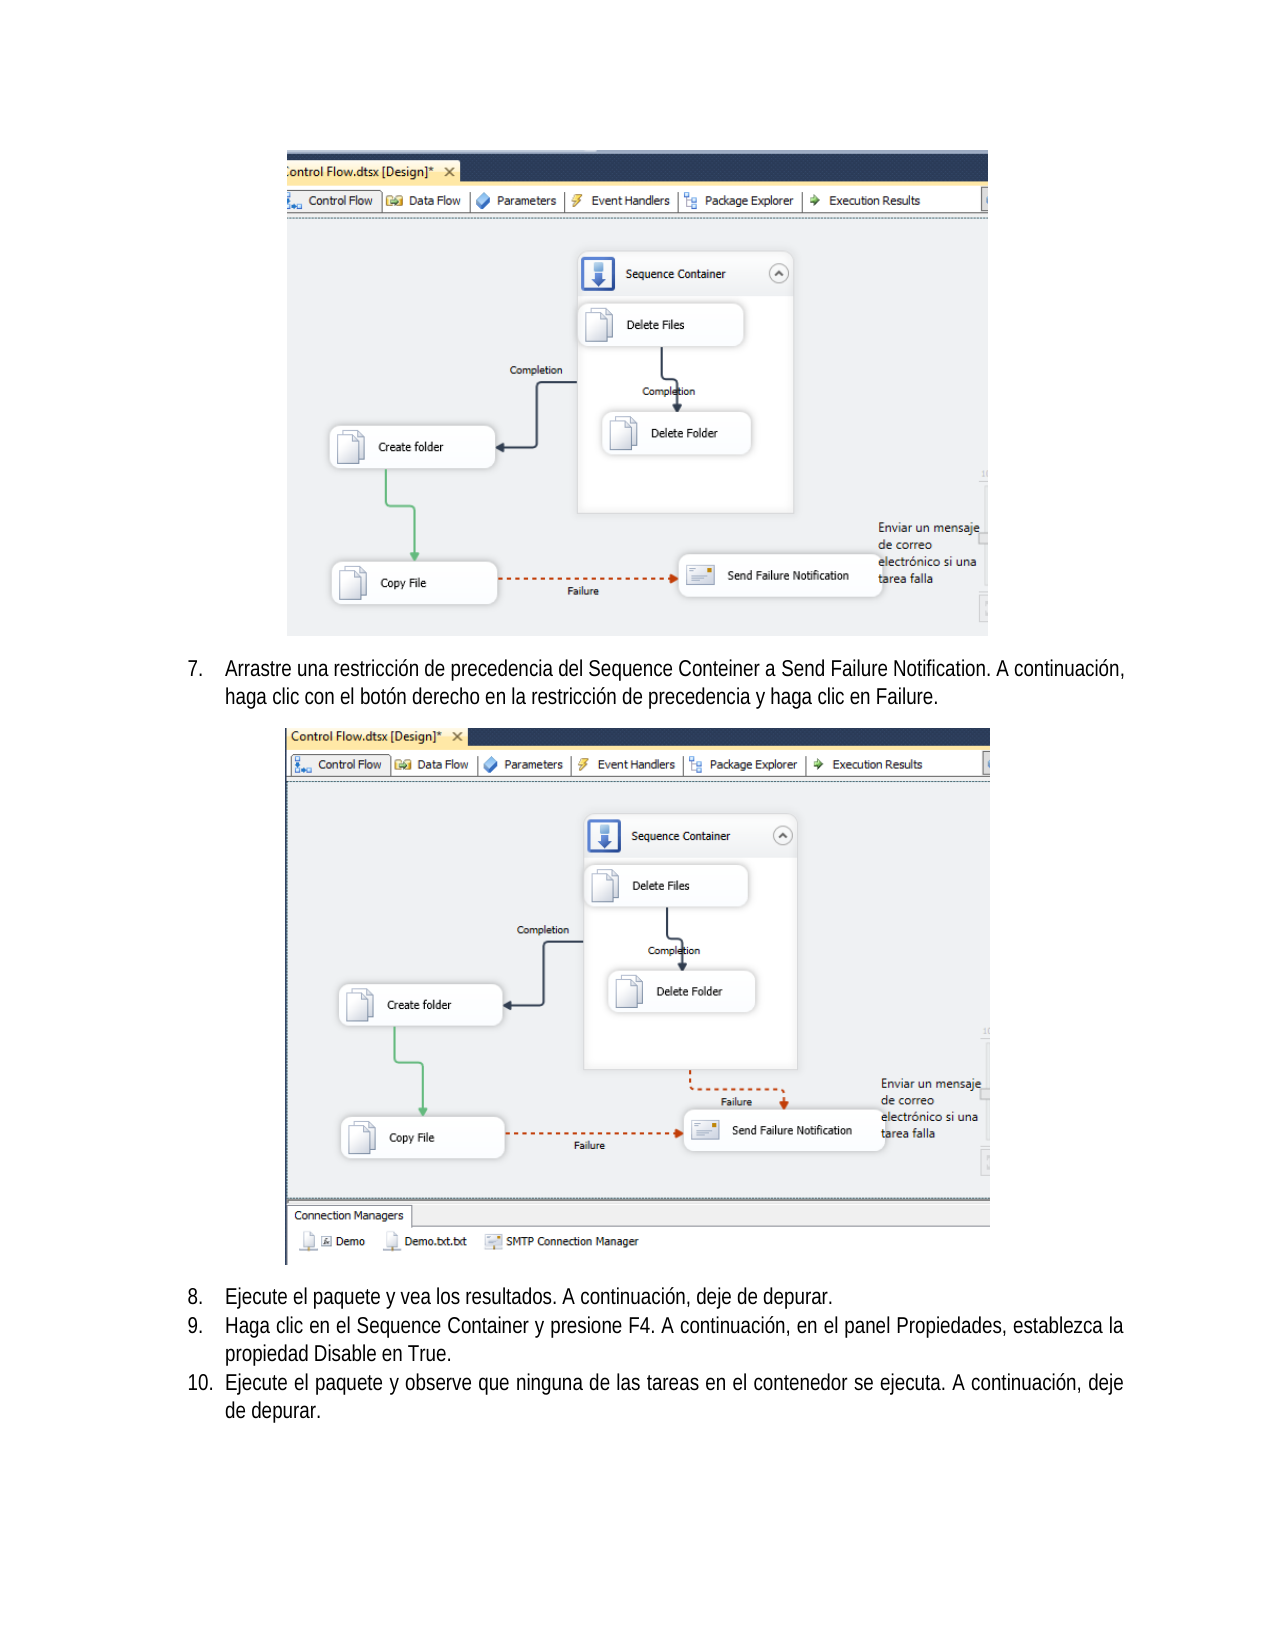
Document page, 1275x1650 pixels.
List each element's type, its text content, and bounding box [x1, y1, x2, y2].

list Arrastre una restricción de precedencia del Sequence Conteiner a Send Failure Notification. A continuación, haga clic con el botón derecho en la restricción de precedencia y haga clic en Failure. [187, 655, 1125, 709]
list Ejecute el paquete y vea los resultados. A continuación, deje de depurar. [187, 1283, 1125, 1309]
picture [287, 150, 988, 636]
list Haga clic en el Sequence Container y presione F4. A continuación, en el panel Propiedades, establezca la propiedad Disable en True. [187, 1312, 1125, 1366]
picture [285, 728, 990, 1265]
list Ejecute el paquete y observe que ninguna de las tareas en el contenedor se ejecuta. A continuación, deje de depurar. [187, 1368, 1125, 1423]
